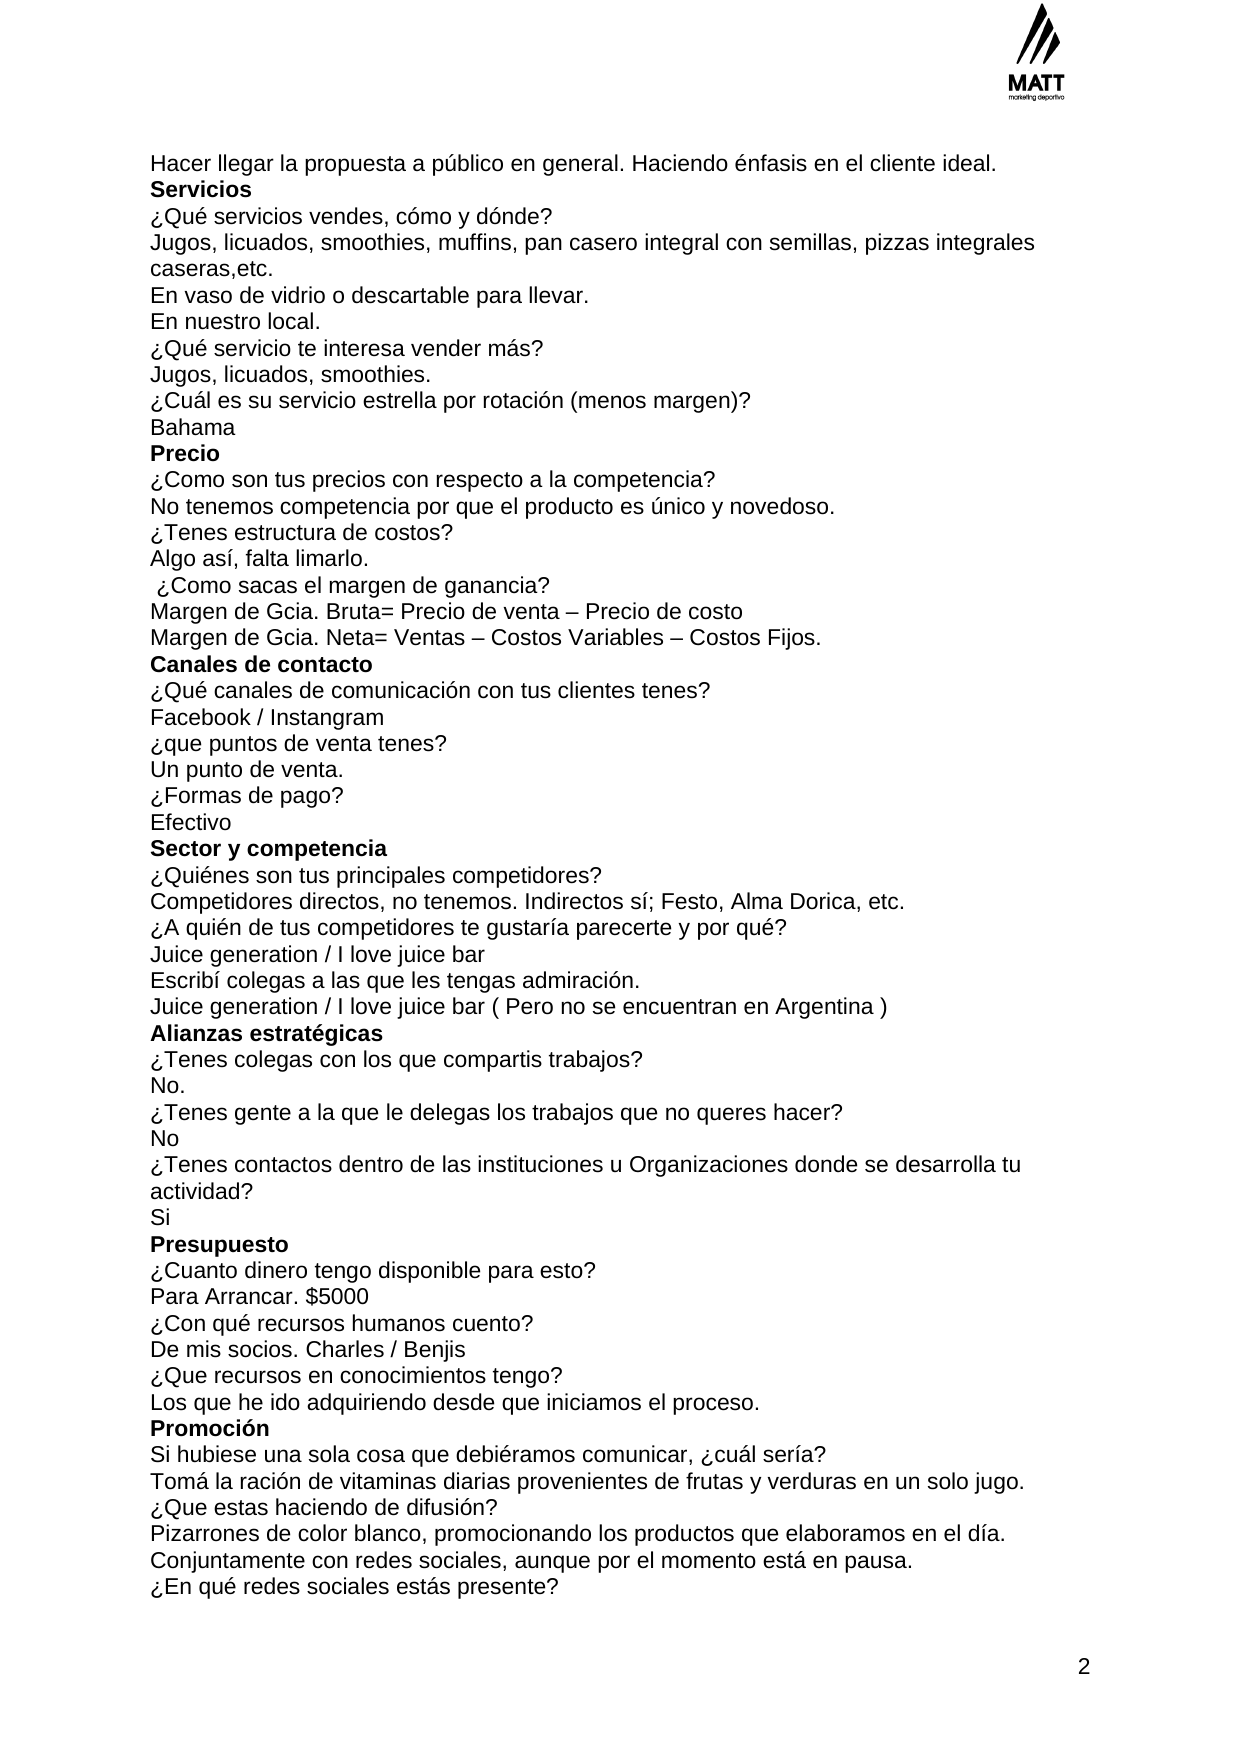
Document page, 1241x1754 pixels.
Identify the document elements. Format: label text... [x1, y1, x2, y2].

text Tomá la ración de vitaminas diarias provenientes de frutas y verduras en un solo jugo. [150, 1468, 1090, 1494]
text Un punto de venta. [150, 756, 1090, 782]
text ¿Qué servicio te interesa vender más? [150, 334, 1090, 361]
text Hacer llegar la propuesta a público en general. Haciendo énfasis en el cliente ideal. [150, 150, 1090, 176]
text Promoción [150, 1415, 1090, 1441]
text ¿Que estas haciendo de difusión? [150, 1494, 1090, 1520]
text ¿Tenes gente a la que le delegas los trabajos que no queres hacer? [150, 1099, 1090, 1125]
text Juice generation / I love juice bar [150, 941, 1090, 967]
text ¿Como son tus precios con respecto a la competencia? [150, 466, 1090, 493]
text No tenemos competencia por que el producto es único y novedoso. [150, 493, 1090, 519]
text Pizarrones de color blanco, promocionando los productos que elaboramos en el día. Conjuntamente con redes sociales, aunque por el momento está en pausa. [150, 1520, 1090, 1573]
text Jugos, licuados, smoothies. [150, 361, 1090, 387]
text Competidores directos, no tenemos. Indirectos sí; Festo, Alma Dorica, etc. [150, 888, 1090, 914]
text ¿Quiénes son tus principales competidores? [150, 862, 1090, 888]
text Escribí colegas a las que les tengas admiración. [150, 967, 1090, 993]
text Presupuesto [150, 1231, 1090, 1257]
text ¿Cuál es su servicio estrella por rotación (menos margen)? [150, 387, 1090, 413]
text ¿Tenes estructura de costos? [150, 519, 1090, 545]
text ¿A quién de tus competidores te gustaría parecerte y por qué? [150, 914, 1090, 941]
text No [150, 1125, 1090, 1151]
text Sector y competencia [150, 835, 1090, 862]
text ¿En qué redes sociales estás presente? [150, 1573, 1090, 1599]
text Si [150, 1204, 1090, 1231]
text ¿Formas de pago? [150, 782, 1090, 809]
text En vaso de vidrio o descartable para llevar. [150, 282, 1090, 308]
text ¿Tenes contactos dentro de las instituciones u Organizaciones donde se desarrolla tu actividad? [150, 1151, 1090, 1204]
text Alianzas estratégicas [150, 1020, 1090, 1046]
text Canales de contacto [150, 651, 1090, 677]
text ¿que puntos de venta tenes? [150, 730, 1090, 756]
picture [832, 0, 1241, 105]
text ¿Qué canales de comunicación con tus clientes tenes? [150, 677, 1090, 703]
text No. [150, 1072, 1090, 1099]
text ¿Tenes colegas con los que compartis trabajos? [150, 1046, 1090, 1072]
text ¿Con qué recursos humanos cuento? [150, 1309, 1090, 1336]
text Margen de Gcia. Neta= Ventas – Costos Variables – Costos Fijos. [150, 624, 1090, 651]
text ¿Como sacas el margen de ganancia? [150, 572, 1090, 598]
text Juice generation / I love juice bar ( Pero no se encuentran en Argentina ) [150, 993, 1090, 1020]
text Facebook / Instangram [150, 703, 1090, 730]
text De mis socios. Charles / Benjis [150, 1336, 1090, 1362]
text Margen de Gcia. Bruta= Precio de venta – Precio de costo [150, 598, 1090, 624]
text Servicios [150, 176, 1090, 203]
text Bahama [150, 413, 1090, 440]
text Jugos, licuados, smoothies, muffins, pan casero integral con semillas, pizzas integrales caseras,etc. [150, 229, 1090, 282]
text Los que he ido adquiriendo desde que iniciamos el proceso. [150, 1389, 1090, 1415]
text ¿Que recursos en conocimientos tengo? [150, 1362, 1090, 1389]
text Algo así, falta limarlo. [150, 545, 1090, 572]
text ¿Cuanto dinero tengo disponible para esto? [150, 1257, 1090, 1283]
text Si hubiese una sola cosa que debiéramos comunicar, ¿cuál sería? [150, 1441, 1090, 1468]
text Precio [150, 440, 1090, 466]
text Efectivo [150, 809, 1090, 835]
text En nuestro local. [150, 308, 1090, 334]
text Para Arrancar. $5000 [150, 1283, 1090, 1309]
text ¿Qué servicios vendes, cómo y dónde? [150, 203, 1090, 229]
